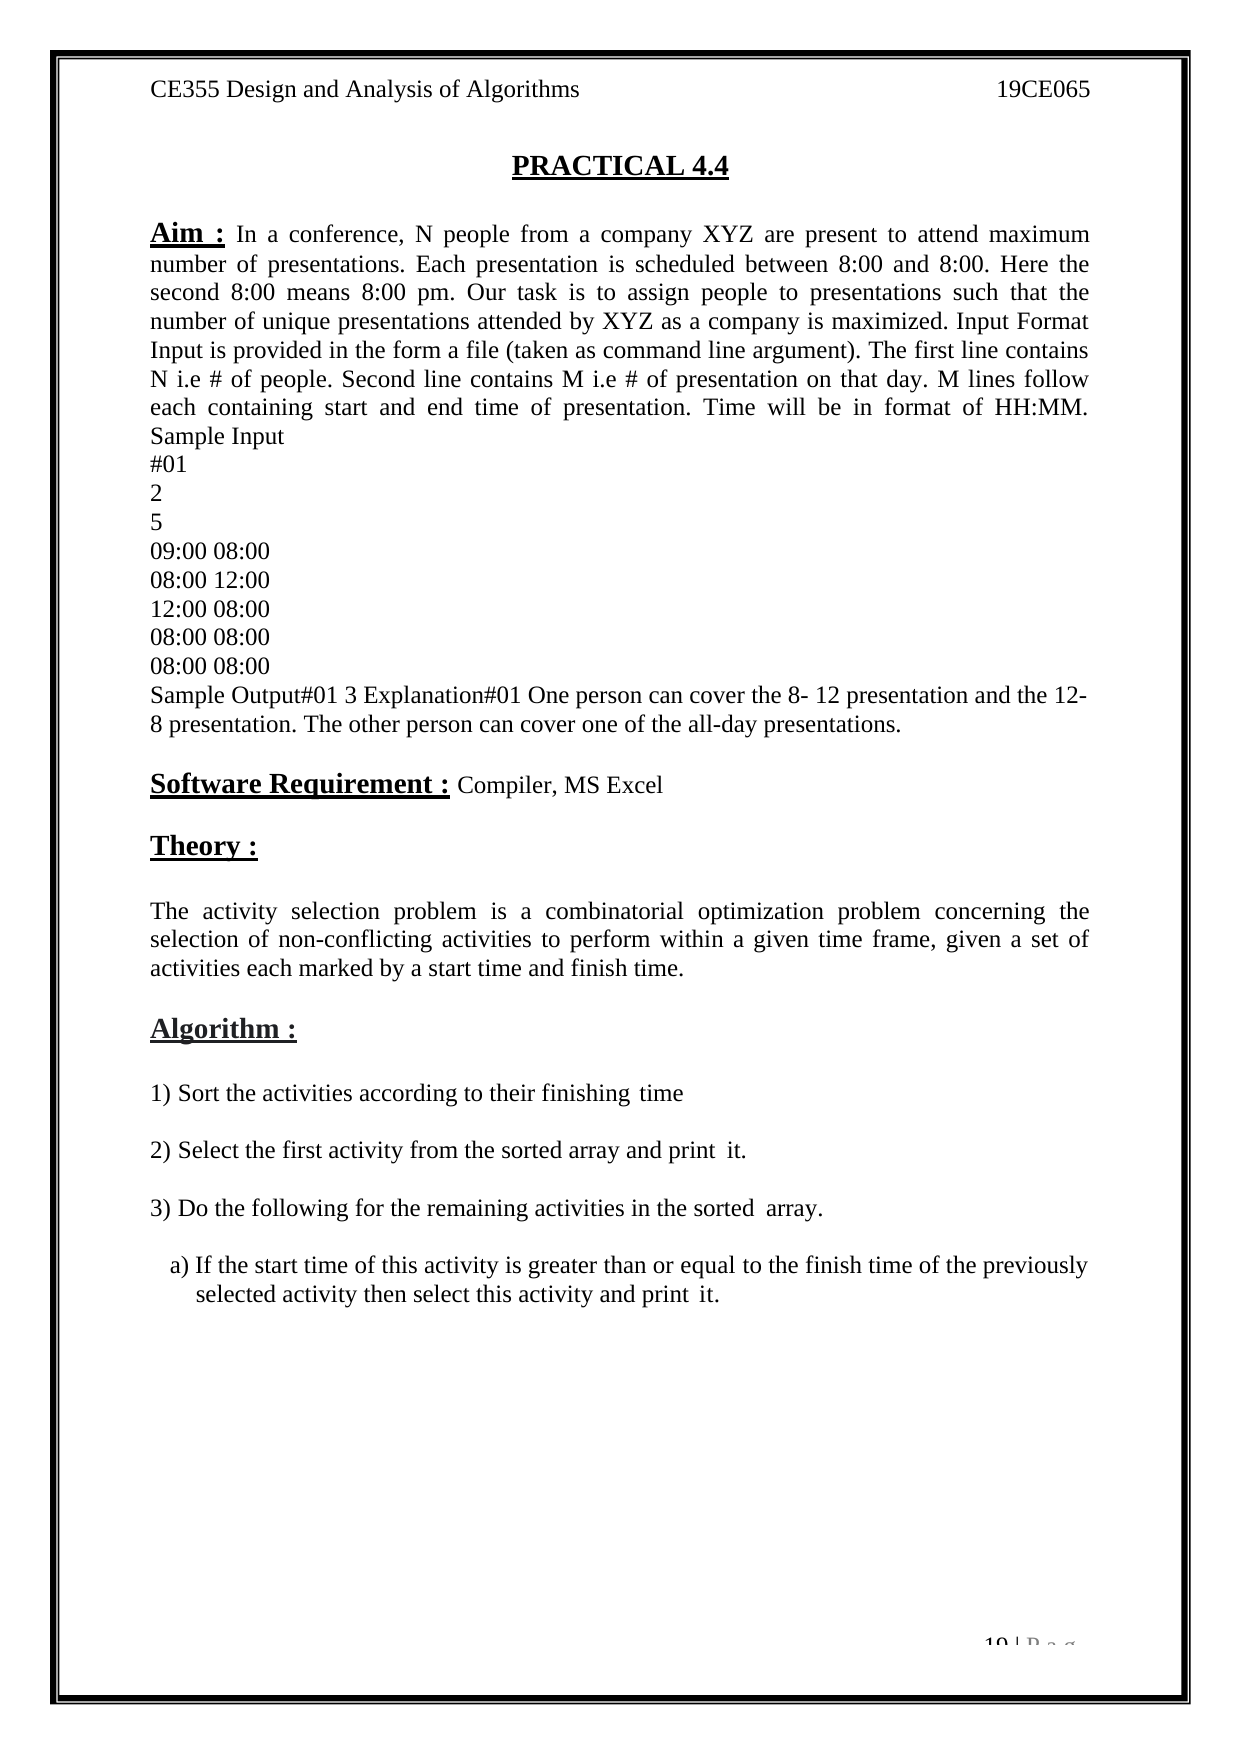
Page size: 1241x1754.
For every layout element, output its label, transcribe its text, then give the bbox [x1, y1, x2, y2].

list Do the following for the remaining activities in the sorted array. [150, 1193, 1105, 1222]
text #01 [150, 450, 1105, 478]
subtitle Algorithm : [150, 1011, 1105, 1044]
list If the start time of this activity is greater than or equal to the finish time of the previously selected activity then select this activity and print it. [169, 1250, 1090, 1308]
text Software Requirement : Compiler, MS Excel [150, 766, 1105, 800]
text Aim : In a conference, N people from a company XYZ are present to attend maximum number of presentations. Each presentation is scheduled between 8:00 and 8:00. Here the second 8:00 means 8:00 pm. Our task is to assign people to presentations such that the number of unique presentations attended by XYZ as a company is maximized. Input Format Input is provided in the form a file (taken as command line argument). The first line contains N i.e # of people. Second line contains M i.e # of presentation on that day. M lines follow each containing start and end time of presentation. Time will be in format of HH:MM. Sample Input [150, 215, 1091, 450]
text 08:00 08:00 [150, 651, 1105, 680]
text 5 [150, 507, 1105, 536]
list Sort the activities according to their finishing time [150, 1078, 1105, 1107]
text 2 [150, 478, 1105, 507]
list Select the first activity from the sorted array and print it. [150, 1135, 1105, 1164]
subtitle Theory : [150, 828, 1105, 862]
text 12:00 08:00 [150, 594, 1105, 622]
text 09:00 08:00 [150, 536, 1105, 565]
subtitle PRACTICAL 4.4 [478, 148, 763, 182]
text Sample Output#01 3 Explanation#01 One person can cover the 8- 12 presentation and the 12- 8 presentation. The other person can cover one of the all-day presentations. [150, 680, 1097, 737]
text 08:00 12:00 [150, 565, 1105, 594]
text 08:00 08:00 [150, 622, 1105, 651]
text The activity selection problem is a combinatorial optimization problem concerning the selection of non-conflicting activities to perform within a given time frame, given a set of activities each marked by a start time and finish time. [150, 896, 1090, 982]
